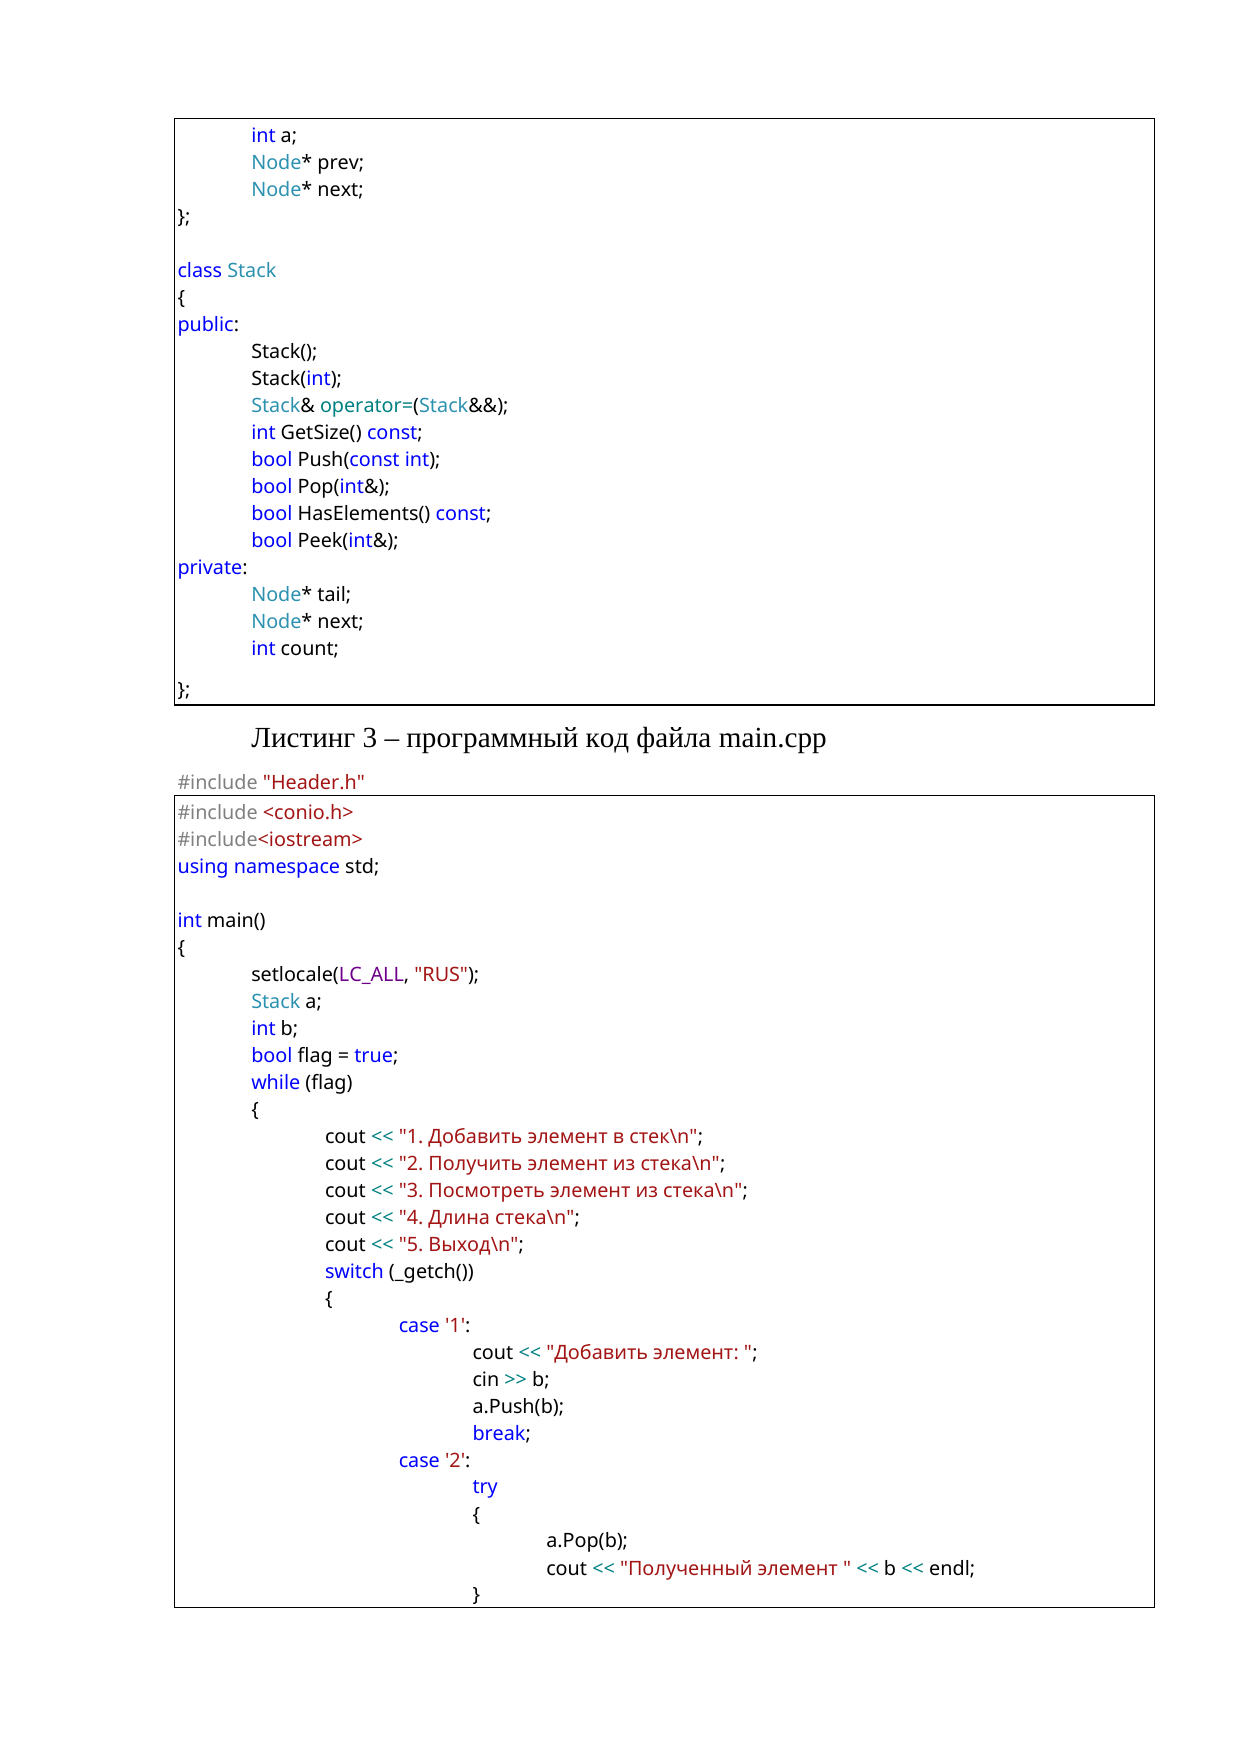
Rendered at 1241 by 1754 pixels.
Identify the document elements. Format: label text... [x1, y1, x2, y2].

text { [177, 1284, 1152, 1311]
text Stack a; [177, 987, 1152, 1014]
text } [177, 1581, 1152, 1607]
text cout << "Добавить элемент: "; [177, 1338, 1152, 1365]
text int main() [177, 906, 1152, 933]
text cout << "1. Добавить элемент в стек\n"; [177, 1122, 1152, 1149]
text { [177, 1095, 1152, 1122]
text Node* tail; [177, 580, 1152, 607]
text cout << "5. Выход\n"; [177, 1230, 1152, 1257]
text cin >> b; [177, 1365, 1152, 1392]
text Stack(int); [177, 364, 1152, 391]
text #include <conio.h> [175, 796, 1154, 825]
text while (flag) [177, 1068, 1152, 1095]
text break; [177, 1419, 1152, 1446]
text bool HasElements() const; [177, 499, 1152, 526]
text int b; [177, 1014, 1152, 1041]
text try [177, 1473, 1152, 1500]
text Stack& operator=(Stack&&); [177, 391, 1152, 418]
text a.Push(b); [177, 1392, 1152, 1419]
text #include<iostream> [177, 825, 1152, 852]
text bool Push(const int); [177, 445, 1152, 472]
text int count; [177, 634, 1152, 661]
text setlocale(LC_ALL, "RUS"); [177, 960, 1152, 987]
text Листинг 3 – программный код файла main.cpp [177, 720, 1152, 754]
text }; [177, 202, 1152, 229]
text cout << "4. Длина стека\n"; [177, 1203, 1152, 1230]
text Node* prev; [177, 148, 1152, 175]
text bool Peek(int&); [177, 526, 1152, 553]
text case '2': [177, 1446, 1152, 1473]
text a.Pop(b); [177, 1527, 1152, 1554]
text int a; [175, 119, 1154, 148]
text bool Pop(int&); [177, 472, 1152, 499]
text #include "Header.h" [177, 768, 1152, 795]
text Node* next; [177, 175, 1152, 202]
text }; [175, 672, 1154, 704]
text { [177, 1500, 1152, 1527]
text int GetSize() const; [177, 418, 1152, 445]
text Stack(); [177, 337, 1152, 364]
text cout << "3. Посмотреть элемент из стека\n"; [177, 1176, 1152, 1203]
text cout << "Полученный элемент " << b << endl; [177, 1554, 1152, 1581]
text bool flag = true; [177, 1041, 1152, 1068]
text switch (_getch()) [177, 1257, 1152, 1284]
text private: [177, 553, 1152, 580]
text class Stack [177, 256, 1152, 283]
text using namespace std; [177, 852, 1152, 879]
text public: [177, 310, 1152, 337]
text { [177, 933, 1152, 960]
text case '1': [177, 1311, 1152, 1338]
text cout << "2. Получить элемент из стека\n"; [177, 1149, 1152, 1176]
text { [177, 283, 1152, 310]
text Node* next; [177, 607, 1152, 634]
